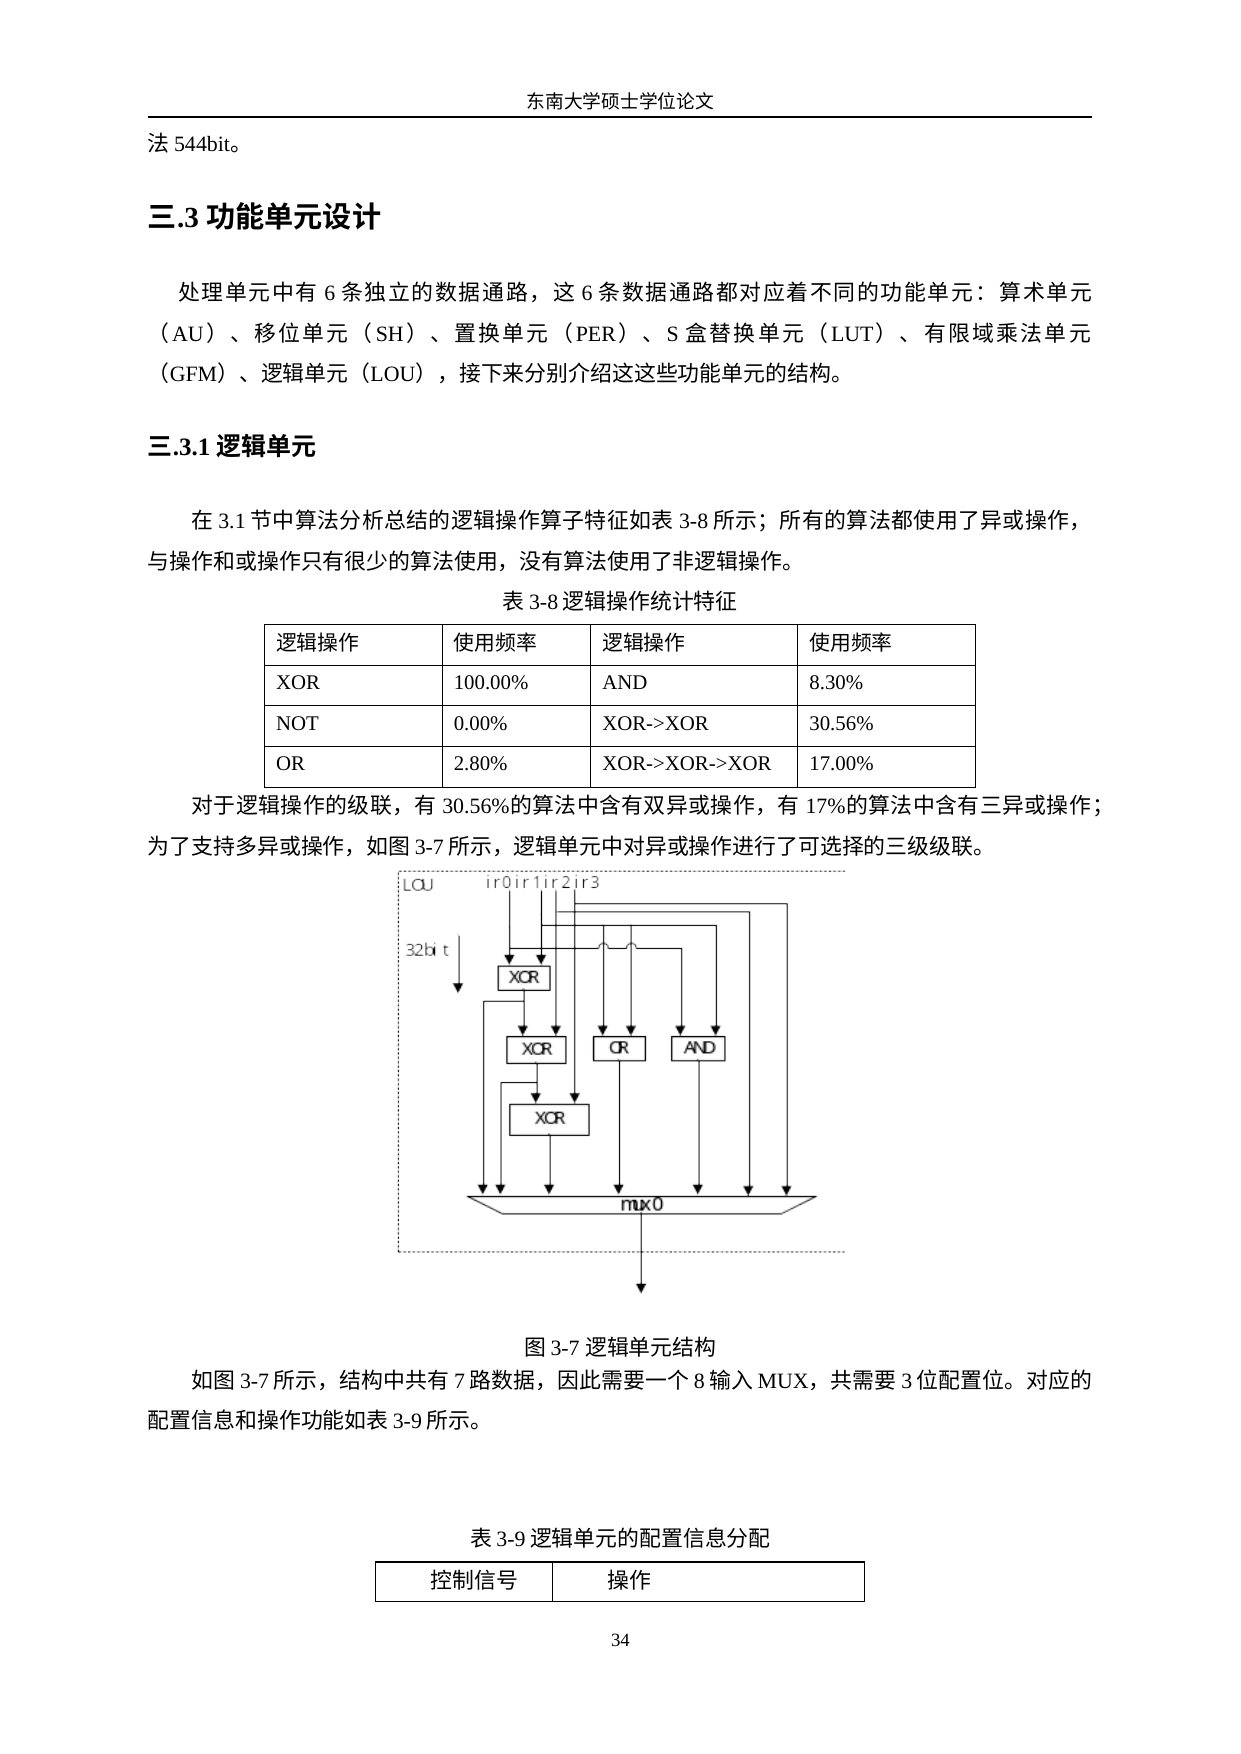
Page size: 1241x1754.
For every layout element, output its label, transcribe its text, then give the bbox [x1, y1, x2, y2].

table_cell 0.00% [443, 706, 590, 746]
table_cell OR [265, 747, 442, 787]
list 功能单元设计 [148, 183, 1092, 248]
table_header 使用频率 [443, 625, 590, 665]
table_header 逻辑操作 [265, 625, 442, 665]
table_cell XOR->XOR->XOR [591, 747, 797, 787]
text 对于逻辑操作的级联，有30.56%的算法中含有双异或操作，有17%的算法中含有三异或操作；为了支持多异或操作，如图3-7所示，逻辑单元中对异或操作进行了可选择的三级级联。 [148, 788, 1092, 861]
table_cell XOR [265, 666, 442, 705]
table_cell 2.80% [443, 747, 590, 787]
text 处理单元中有6条独立的数据通路，这6条数据通路都对应着不同的功能单元：算术单元（AU）、移位单元（SH）、置换单元（PER）、S盒替换单元（LUT）、有限域乘法单元（GFM）、逻辑单元（LOU），接下来分别介绍这这些功能单元的结构。 [148, 274, 1092, 388]
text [148, 126, 1092, 158]
table_cell NOT [265, 706, 442, 746]
list 逻辑单元 [148, 412, 1092, 477]
text 图3-7 逻辑单元结构 [148, 1330, 1092, 1362]
table_cell XOR->XOR [591, 706, 797, 746]
table_header 逻辑操作 [591, 625, 797, 665]
table_cell 17.00% [798, 747, 975, 787]
text 表3-8逻辑操作统计特征 [148, 584, 1092, 616]
table_cell AND [591, 666, 797, 705]
table_header 操作 [553, 1563, 864, 1601]
table_header 使用频率 [798, 625, 975, 665]
text 在3.1节中算法分析总结的逻辑操作算子特征如表3-8所示；所有的算法都使用了异或操作，与操作和或操作只有很少的算法使用，没有算法使用了非逻辑操作。 [148, 503, 1092, 576]
table_cell 100.00% [443, 666, 590, 705]
text 表3-9逻辑单元的配置信息分配 [148, 1521, 1092, 1553]
table_cell 8.30% [798, 666, 975, 705]
text 如图3-7所示，结构中共有7路数据，因此需要一个8输入MUX，共需要3位配置位。对应的配置信息和操作功能如表3-9所示。 [148, 1362, 1092, 1436]
table_header 控制信号 [376, 1563, 552, 1601]
table_cell 30.56% [798, 706, 975, 746]
